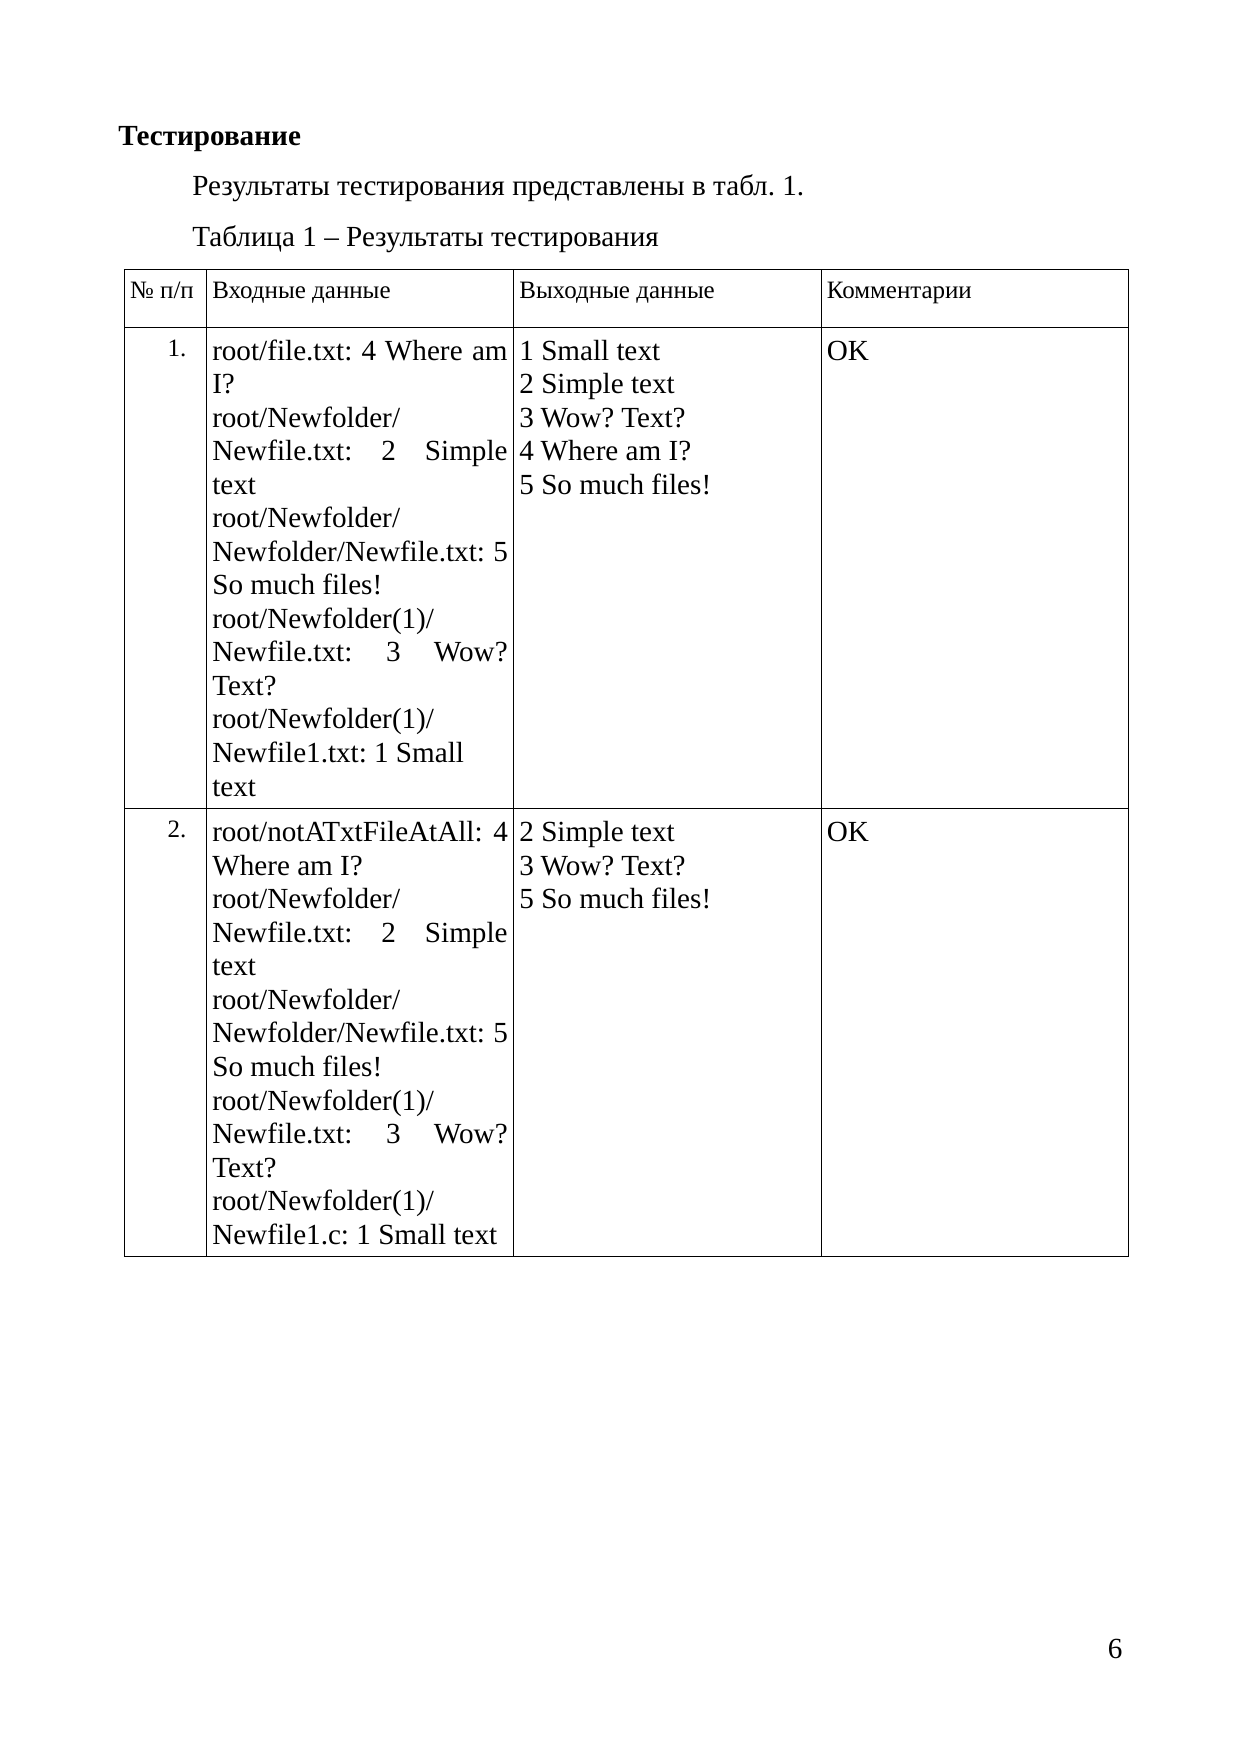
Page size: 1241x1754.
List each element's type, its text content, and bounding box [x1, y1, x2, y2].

table_cell 2 Simple text 3 Wow? Text? 5 So much files! [514, 809, 821, 1256]
table_cell [125, 809, 206, 1256]
table_cell OK [822, 328, 1128, 808]
text Таблица 1 – Результаты тестирования [118, 219, 1122, 252]
table_cell 1 Small text 2 Simple text 3 Wow? Text? 4 Where am I? 5 So much files! [514, 328, 821, 808]
table_header Комментарии [822, 270, 1128, 326]
subtitle Тестирование [118, 118, 1122, 152]
table_cell [125, 328, 206, 808]
table_cell root/file.txt: 4 Where am I? root/Newfolder/Newfile.txt: 2 Simple text root/Newfolder/Newfolder/Newfile.txt: 5 So much files! root/Newfolder(1)/Newfile.txt: 3 Wow? Text? root/Newfolder(1)/Newfile1.txt: 1 Small text [207, 328, 513, 808]
text Результаты тестирования представлены в табл. 1. [118, 168, 1122, 202]
table_header Входные данные [207, 270, 513, 326]
table_header № п/п [125, 270, 206, 326]
table_cell root/notATxtFileAtAll: 4 Where am I? root/Newfolder/Newfile.txt: 2 Simple text root/Newfolder/Newfolder/Newfile.txt: 5 So much files! root/Newfolder(1)/Newfile.txt: 3 Wow? Text? root/Newfolder(1)/Newfile1.c: 1 Small text [207, 809, 513, 1256]
table_header Выходные данные [514, 270, 821, 326]
table_cell OK [822, 809, 1128, 1256]
